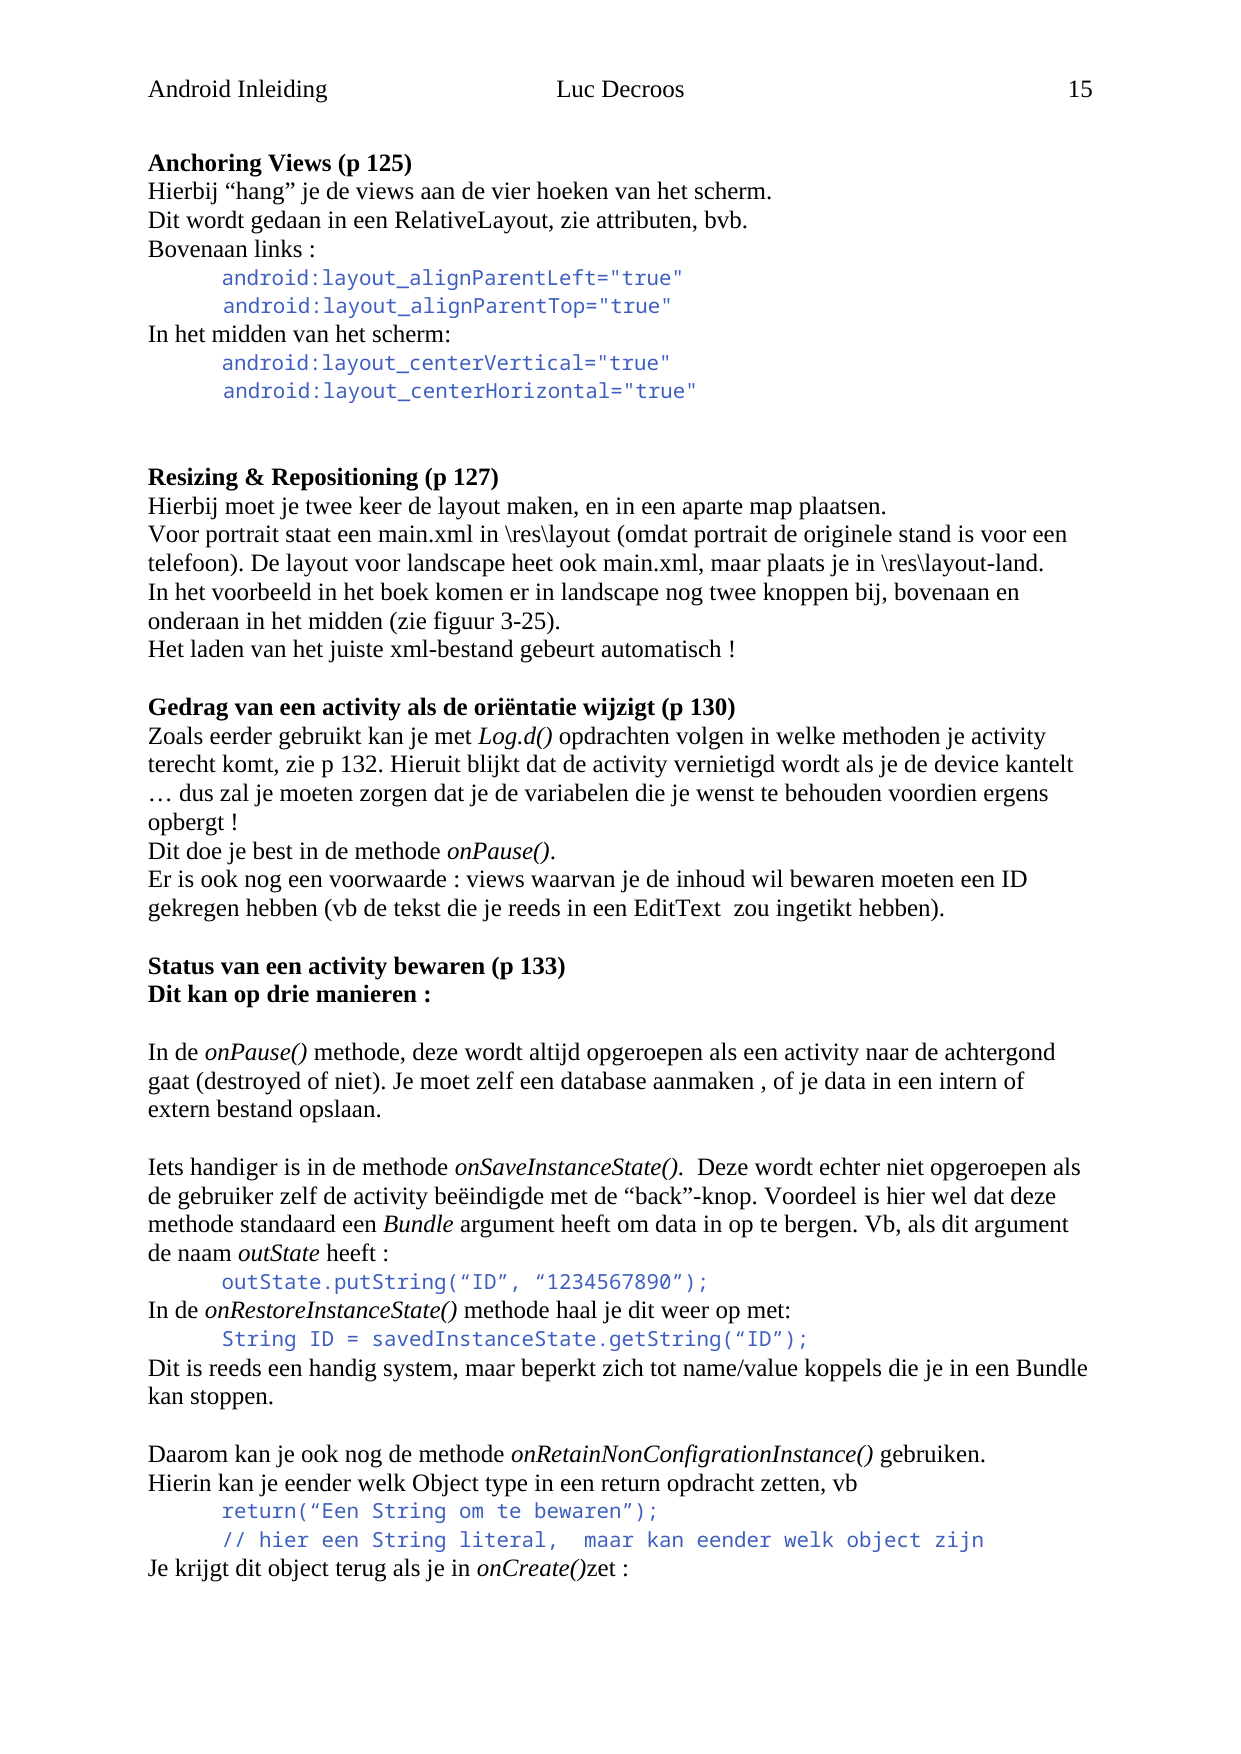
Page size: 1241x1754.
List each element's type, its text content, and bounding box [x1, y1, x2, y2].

text Anchoring Views (p 125) [148, 148, 1093, 176]
text Dit is reeds een handig system, maar beperkt zich tot name/value koppels die je in een Bundle kan stoppen. [148, 1353, 1093, 1410]
text In de onPause() methode, deze wordt altijd opgeroepen als een activity naar de achtergond gaat (destroyed of niet). Je moet zelf een database aanmaken , of je data in een intern of extern bestand opslaan. [148, 1037, 1093, 1123]
text Je krijgt dit object terug als je in onCreate()zet : [148, 1553, 1093, 1582]
text Gedrag van een activity als de oriëntatie wijzigt (p 130) [148, 692, 1093, 721]
text Status van een activity bewaren (p 133) [148, 951, 1093, 979]
text return(“Een String om te bewaren”); [148, 1496, 1093, 1525]
text Hierbij moet je twee keer de layout maken, en in een aparte map plaatsen. [148, 491, 1093, 519]
text android:layout_centerHorizontal="true" [148, 377, 1093, 405]
text Zoals eerder gebruikt kan je met Log.d() opdrachten volgen in welke methoden je activity terecht komt, zie p 132. Hieruit blijkt dat de activity vernietigd wordt als je de device kantelt … dus zal je moeten zorgen dat je de variabelen die je wenst te behouden voordien ergens opbergt ! [148, 721, 1093, 836]
text In het midden van het scherm: [148, 319, 1093, 348]
text Het laden van het juiste xml-bestand gebeurt automatisch ! [148, 634, 1093, 663]
text Bovenaan links : [148, 234, 1093, 263]
text outState.putString(“ID”, “1234567890”); [148, 1267, 1093, 1295]
text Dit doe je best in de methode onPause(). [148, 836, 1093, 864]
text Resizing & Repositioning (p 127) [148, 462, 1093, 491]
text String ID = savedInstanceState.getString(“ID”); [148, 1324, 1093, 1353]
text Voor portrait staat een main.xml in \res\layout (omdat portrait de originele stand is voor een telefoon). De layout voor landscape heet ook main.xml, maar plaats je in \res\layout-land. [148, 519, 1093, 577]
text // hier een String literal, maar kan eender welk object zijn [148, 1525, 1093, 1553]
text Dit kan op drie manieren : [148, 979, 1093, 1008]
text Iets handiger is in de methode onSaveInstanceState(). Deze wordt echter niet opgeroepen als de gebruiker zelf de activity beëindigde met de “back”-knop. Voordeel is hier wel dat deze methode standaard een Bundle argument heeft om data in op te bergen. Vb, als dit argument de naam outState heeft : [148, 1152, 1093, 1267]
text Hierbij “hang” je de views aan de vier hoeken van het scherm. [148, 176, 1093, 205]
text android:layout_alignParentTop="true" [148, 291, 1093, 319]
text android:layout_centerVertical="true" [148, 348, 1093, 377]
text In de onRestoreInstanceState() methode haal je dit weer op met: [148, 1295, 1093, 1324]
text Er is ook nog een voorwaarde : views waarvan je de inhoud wil bewaren moeten een ID gekregen hebben (vb de tekst die je reeds in een EditText zou ingetikt hebben). [148, 864, 1093, 922]
text Hierin kan je eender welk Object type in een return opdracht zetten, vb [148, 1468, 1093, 1496]
text In het voorbeeld in het boek komen er in landscape nog twee knoppen bij, bovenaan en onderaan in het midden (zie figuur 3-25). [148, 577, 1093, 634]
text Dit wordt gedaan in een RelativeLayout, zie attributen, bvb. [148, 205, 1093, 234]
text Daarom kan je ook nog de methode onRetainNonConfigrationInstance() gebruiken. [148, 1439, 1093, 1468]
text android:layout_alignParentLeft="true" [148, 263, 1093, 291]
